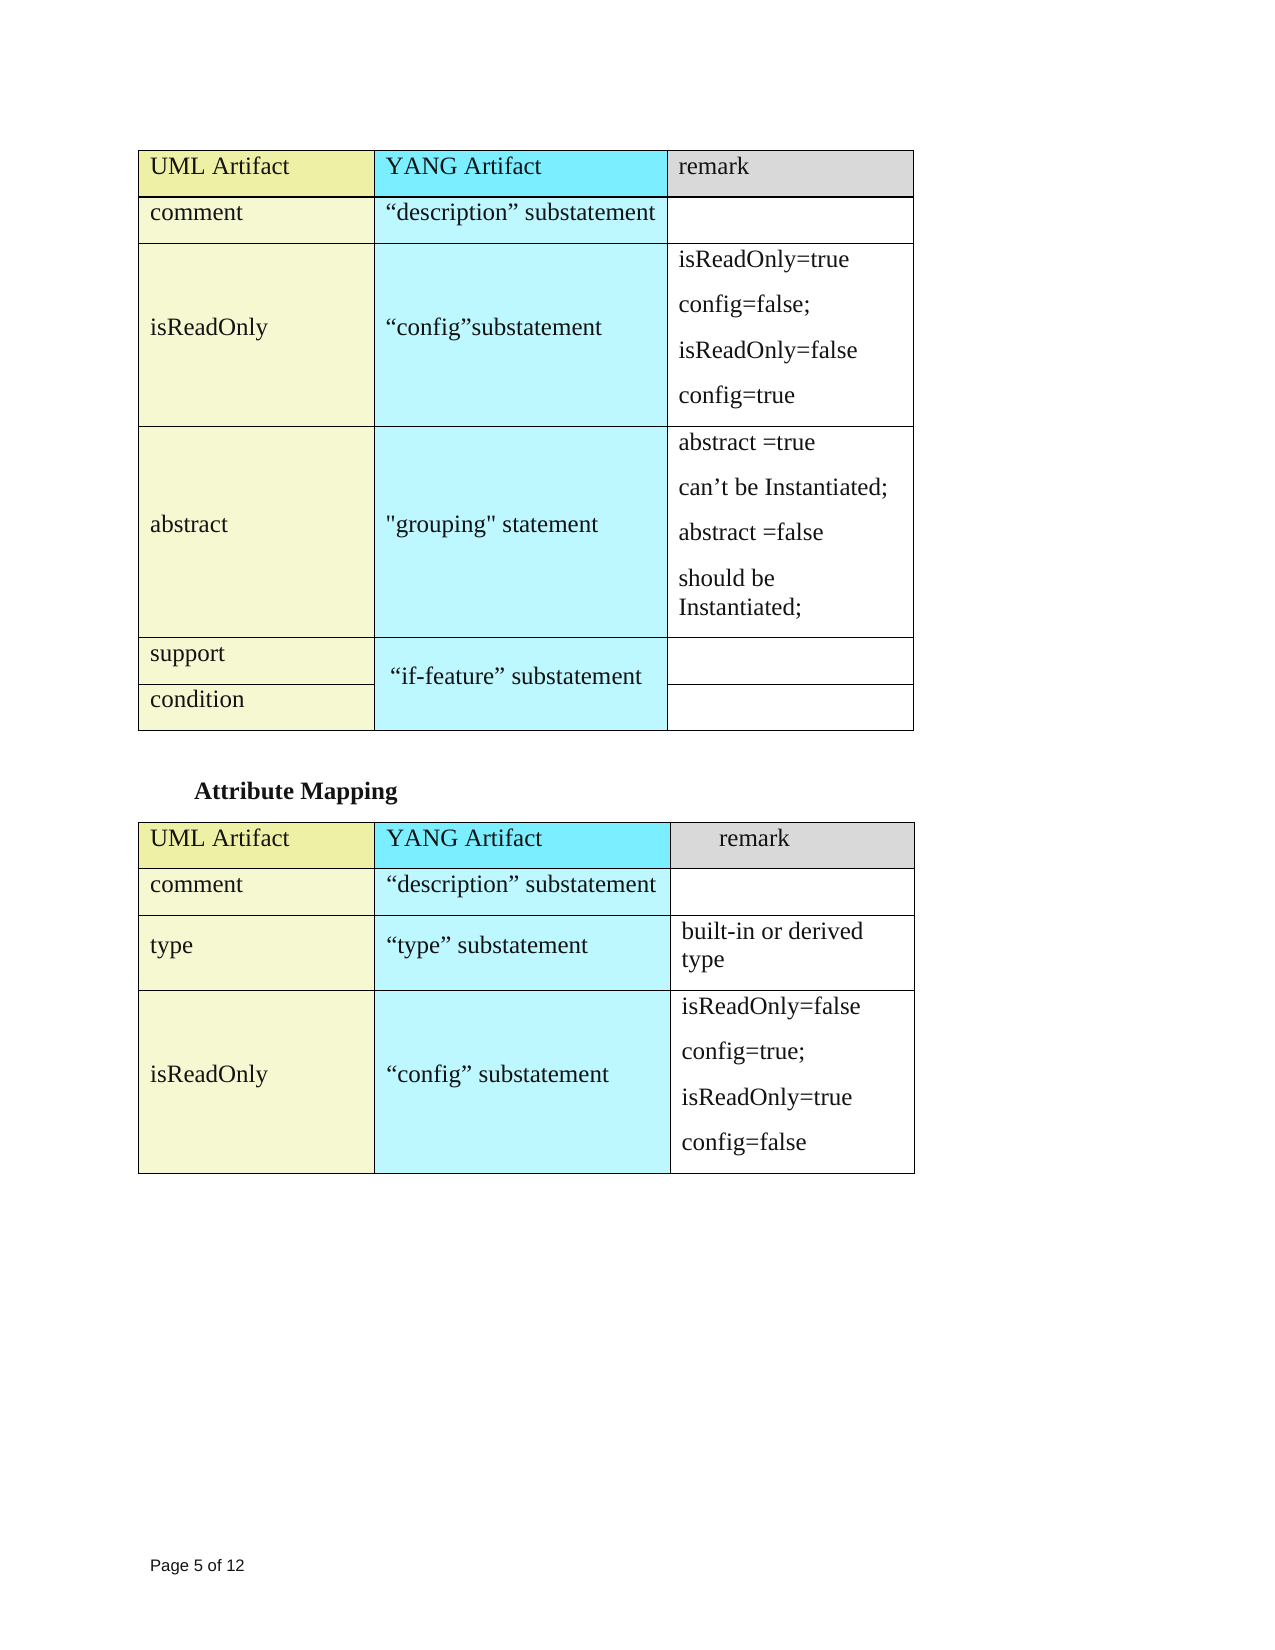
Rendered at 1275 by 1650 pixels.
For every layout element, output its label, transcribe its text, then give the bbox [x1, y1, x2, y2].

table_cell [668, 638, 913, 683]
table_cell abstract [139, 427, 374, 637]
table_cell “type” substatement [375, 916, 670, 990]
table_cell isReadOnly=false config=true; isReadOnly=true config=false [671, 991, 914, 1173]
table_cell “description” substatement [375, 869, 670, 915]
table_header remark [668, 151, 913, 196]
table_cell comment [139, 869, 374, 915]
table_cell [668, 685, 913, 730]
table_cell condition [139, 685, 374, 730]
table_cell “config”substatement [375, 244, 667, 426]
table_cell abstract =true can’t be Instantiated; abstract =false should be Instantiated; [668, 427, 913, 637]
table_header YANG Artifact [375, 823, 670, 868]
table_cell isReadOnly [139, 244, 374, 426]
table_header YANG Artifact [375, 151, 667, 196]
table_cell comment [139, 198, 374, 243]
table_cell isReadOnly [139, 991, 374, 1173]
table_cell "grouping" statement [375, 427, 667, 637]
table_cell [668, 198, 913, 243]
table_cell type [139, 916, 374, 990]
table_cell “if-feature” substatement [375, 638, 667, 730]
table_cell built-in or derived type [671, 916, 914, 990]
table_header UML Artifact [139, 823, 374, 868]
text Attribute Mapping [150, 776, 1125, 805]
table_cell support [139, 638, 374, 683]
table_cell isReadOnly=true config=false; isReadOnly=false config=true [668, 244, 913, 426]
table_cell “description” substatement [375, 198, 667, 243]
table_header remark [671, 823, 914, 868]
table_cell “config” substatement [375, 991, 670, 1173]
table_header UML Artifact [139, 151, 374, 196]
table_cell [671, 869, 914, 915]
